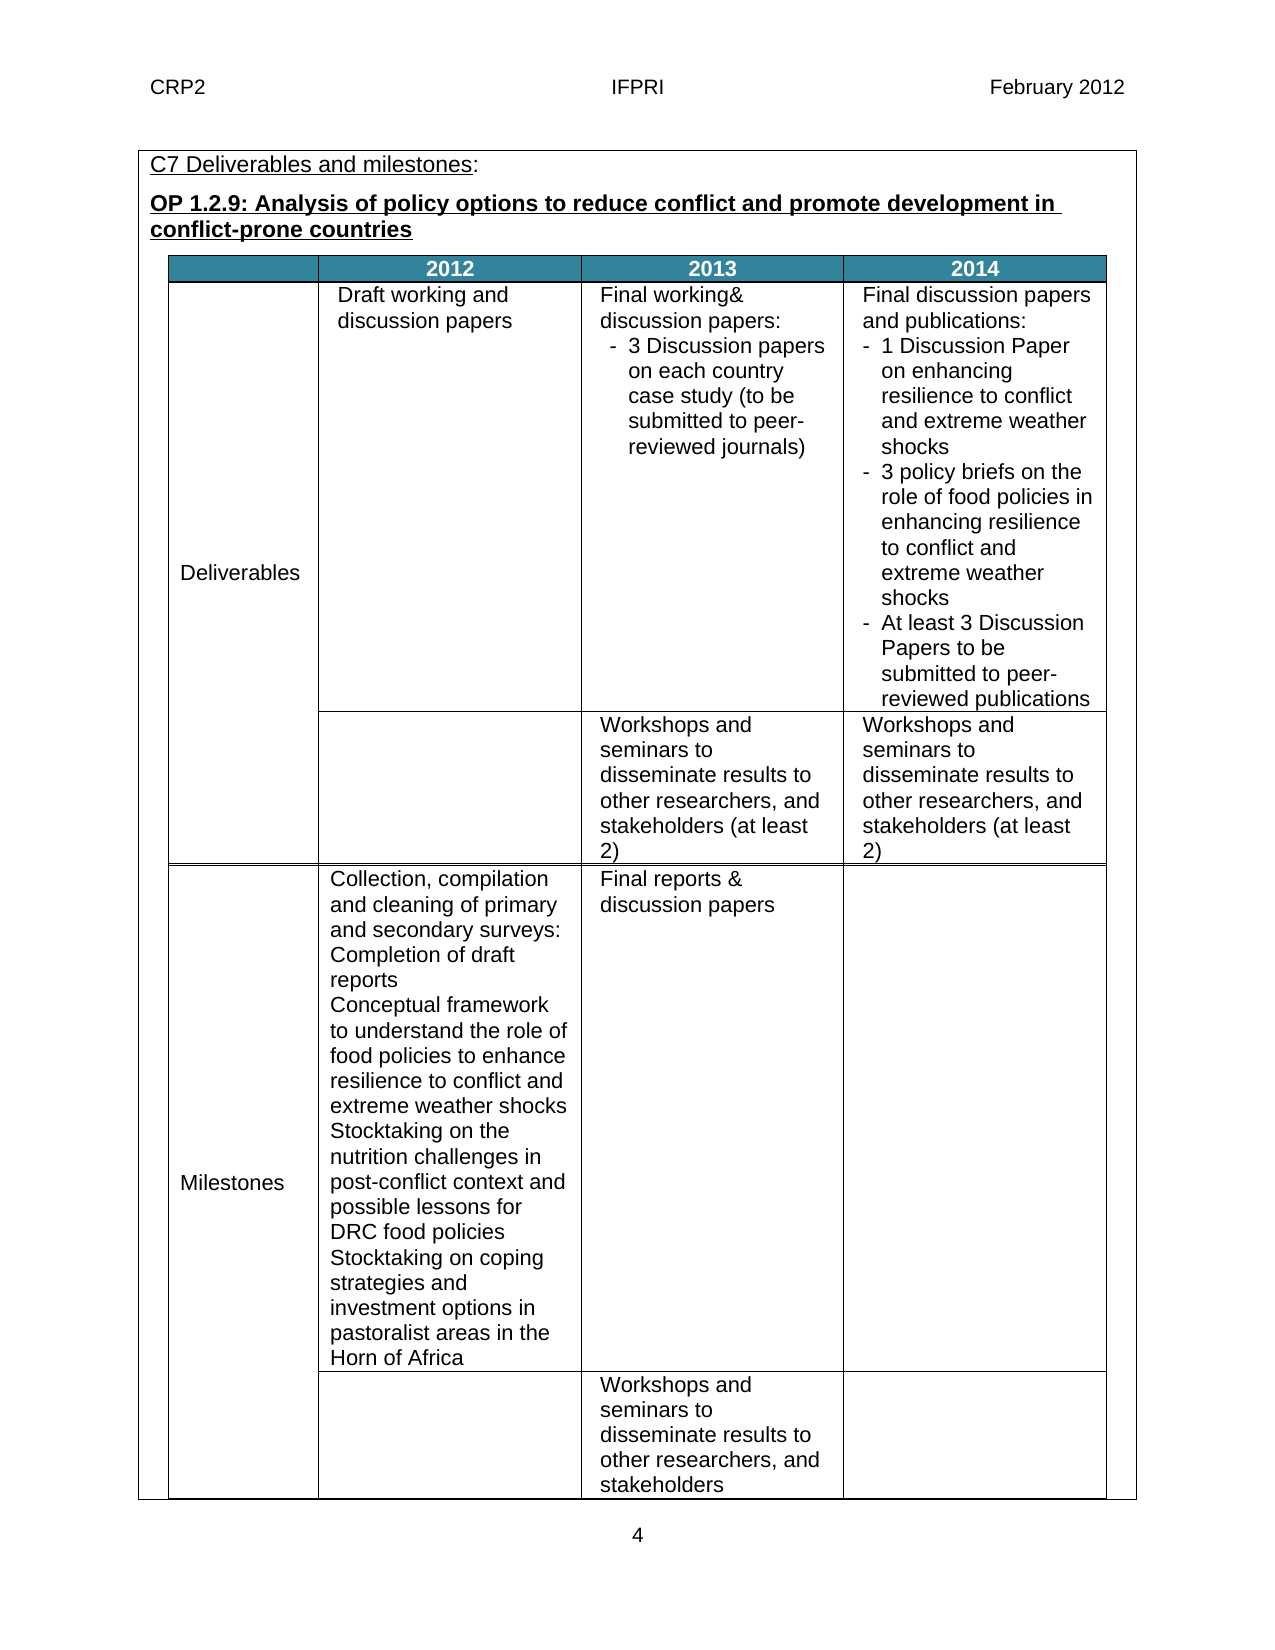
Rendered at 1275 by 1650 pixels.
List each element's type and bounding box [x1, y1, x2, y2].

table_header [139, 151, 1136, 1499]
